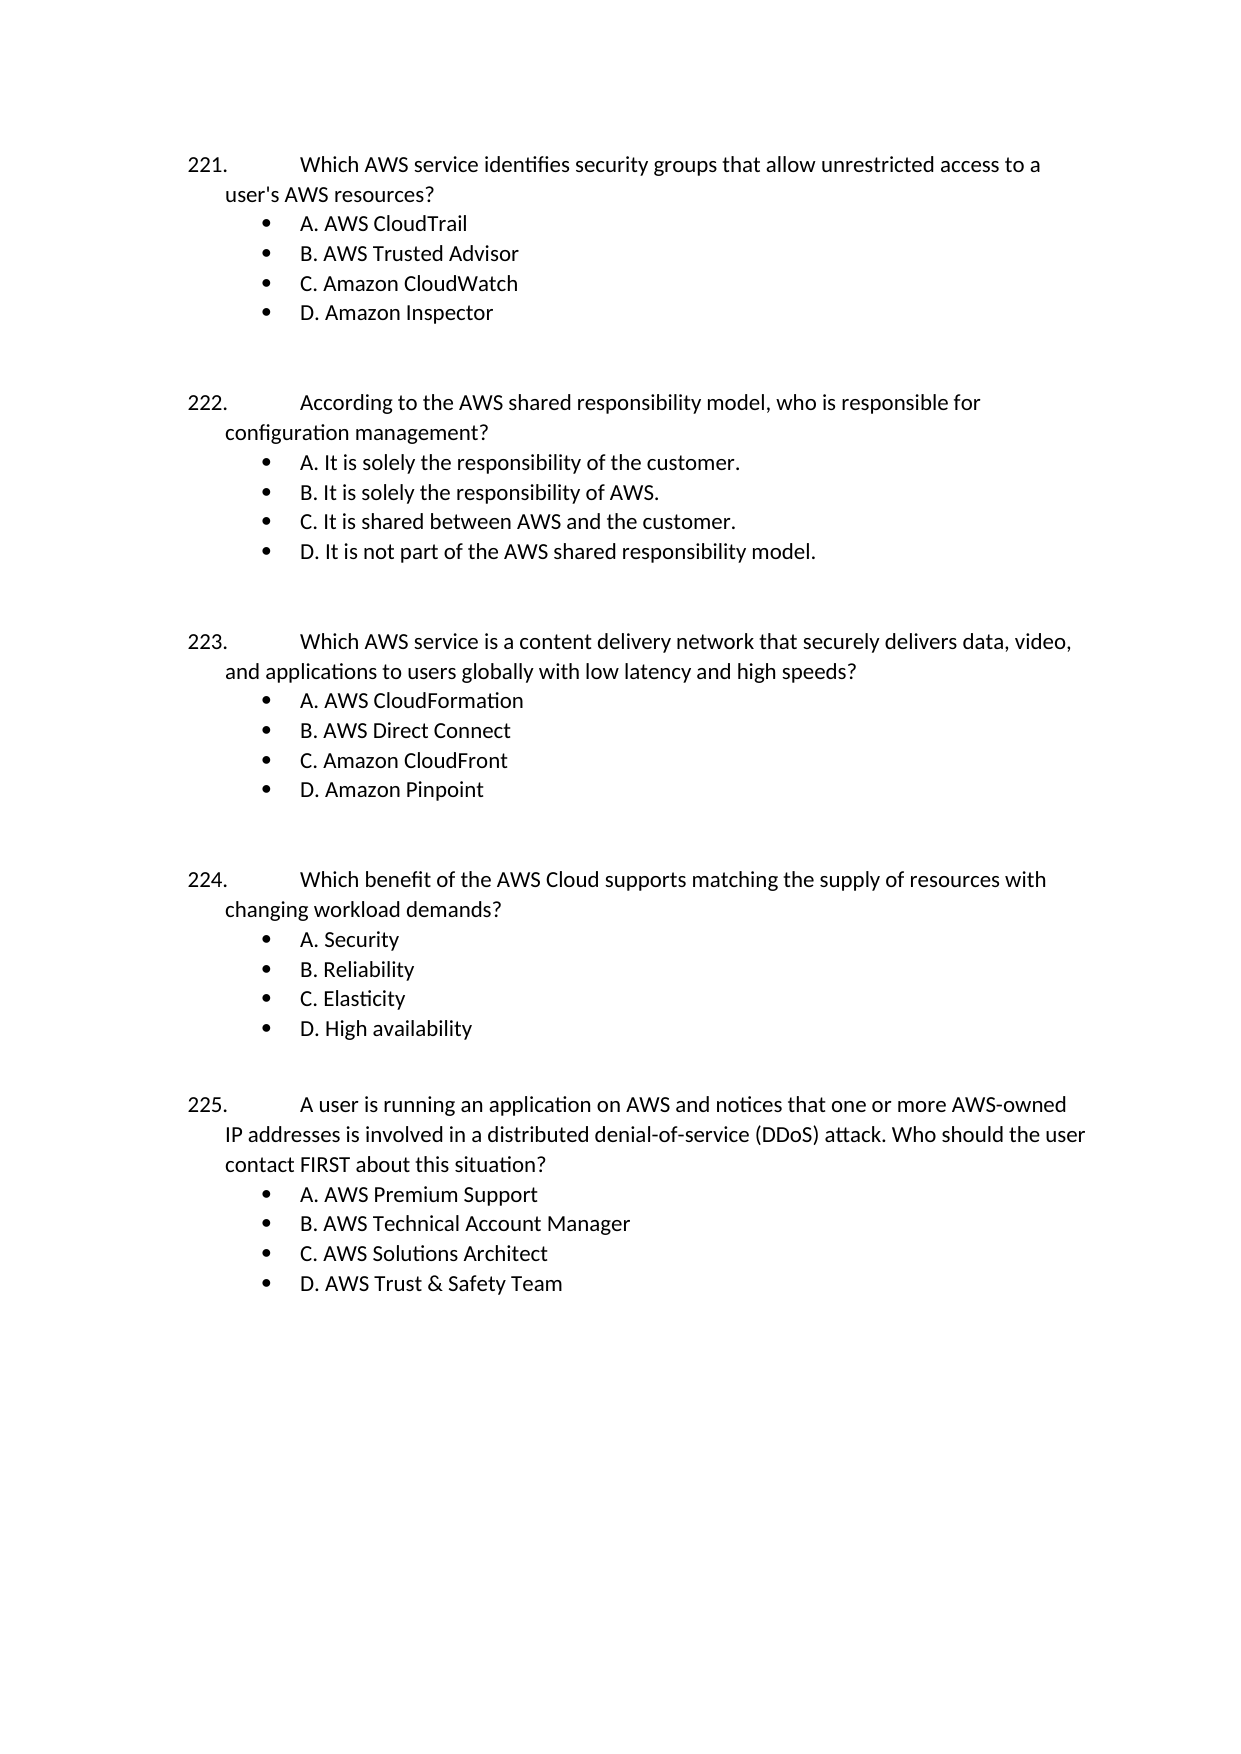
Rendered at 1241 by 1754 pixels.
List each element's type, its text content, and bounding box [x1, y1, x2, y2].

list B. AWS Trusted Advisor [262, 239, 1090, 267]
list C. AWS Solutions Architect [262, 1239, 1090, 1267]
list A user is running an application on AWS and notices that one or more AWS-owned IP addresses is involved in a distributed denial-of-service (DDoS) attack. Who should the user contact FIRST about this situation? [187, 1091, 1090, 1178]
list A. Security [262, 925, 1090, 953]
list D. It is not part of the AWS shared responsibility model. [262, 537, 1090, 565]
list C. Amazon CloudWatch [262, 269, 1090, 297]
list A. It is solely the responsibility of the customer. [262, 448, 1090, 476]
list B. Reliability [262, 955, 1090, 983]
list C. Elasticity [262, 984, 1090, 1012]
list D. AWS Trust & Safety Team [262, 1269, 1090, 1297]
list B. It is solely the responsibility of AWS. [262, 478, 1090, 506]
list D. Amazon Inspector [262, 298, 1090, 326]
list Which AWS service is a content delivery network that securely delivers data, video, and applications to users globally with low latency and high speeds? [187, 627, 1090, 685]
list A. AWS CloudTrail [262, 209, 1090, 237]
list C. It is shared between AWS and the customer. [262, 507, 1090, 535]
list Which benefit of the AWS Cloud supports matching the supply of resources with changing workload demands? [187, 866, 1090, 923]
list A. AWS CloudFormation [262, 686, 1090, 714]
list Which AWS service identifies security groups that allow unrestricted access to a user's AWS resources? [187, 150, 1090, 208]
list D. High availability [262, 1014, 1090, 1042]
list D. Amazon Pinpoint [262, 776, 1090, 803]
list B. AWS Direct Connect [262, 716, 1090, 744]
list C. Amazon CloudFront [262, 746, 1090, 774]
list A. AWS Premium Support [262, 1180, 1090, 1208]
list B. AWS Technical Account Manager [262, 1209, 1090, 1237]
list According to the AWS shared responsibility model, who is responsible for configuration management? [187, 388, 1090, 446]
